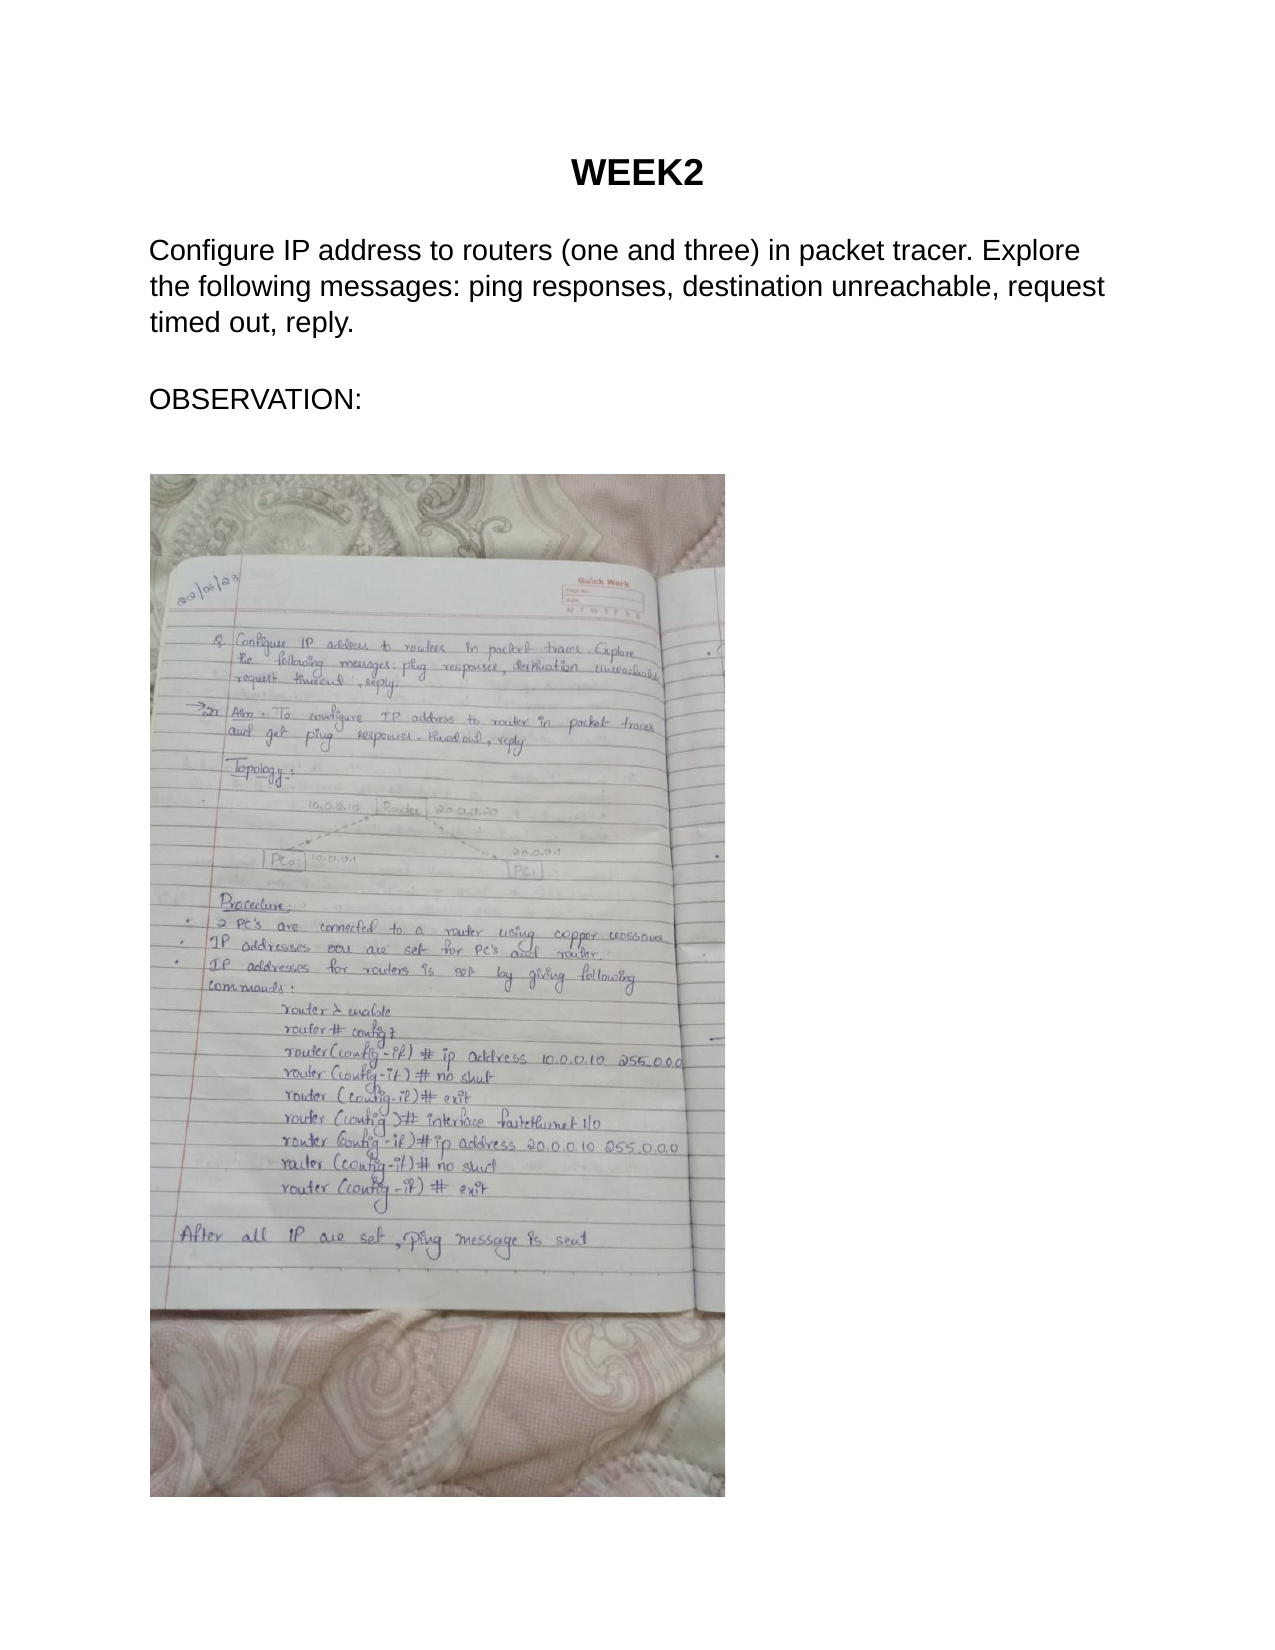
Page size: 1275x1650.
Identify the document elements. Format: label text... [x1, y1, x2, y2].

text OBSERVATION: [148, 382, 1124, 416]
text WEEK2 [150, 150, 1125, 193]
text Configure IP address to routers (one and three) in packet tracer. Explore the following messages: ping responses, destination unreachable, request timed out, reply. [148, 233, 1124, 339]
